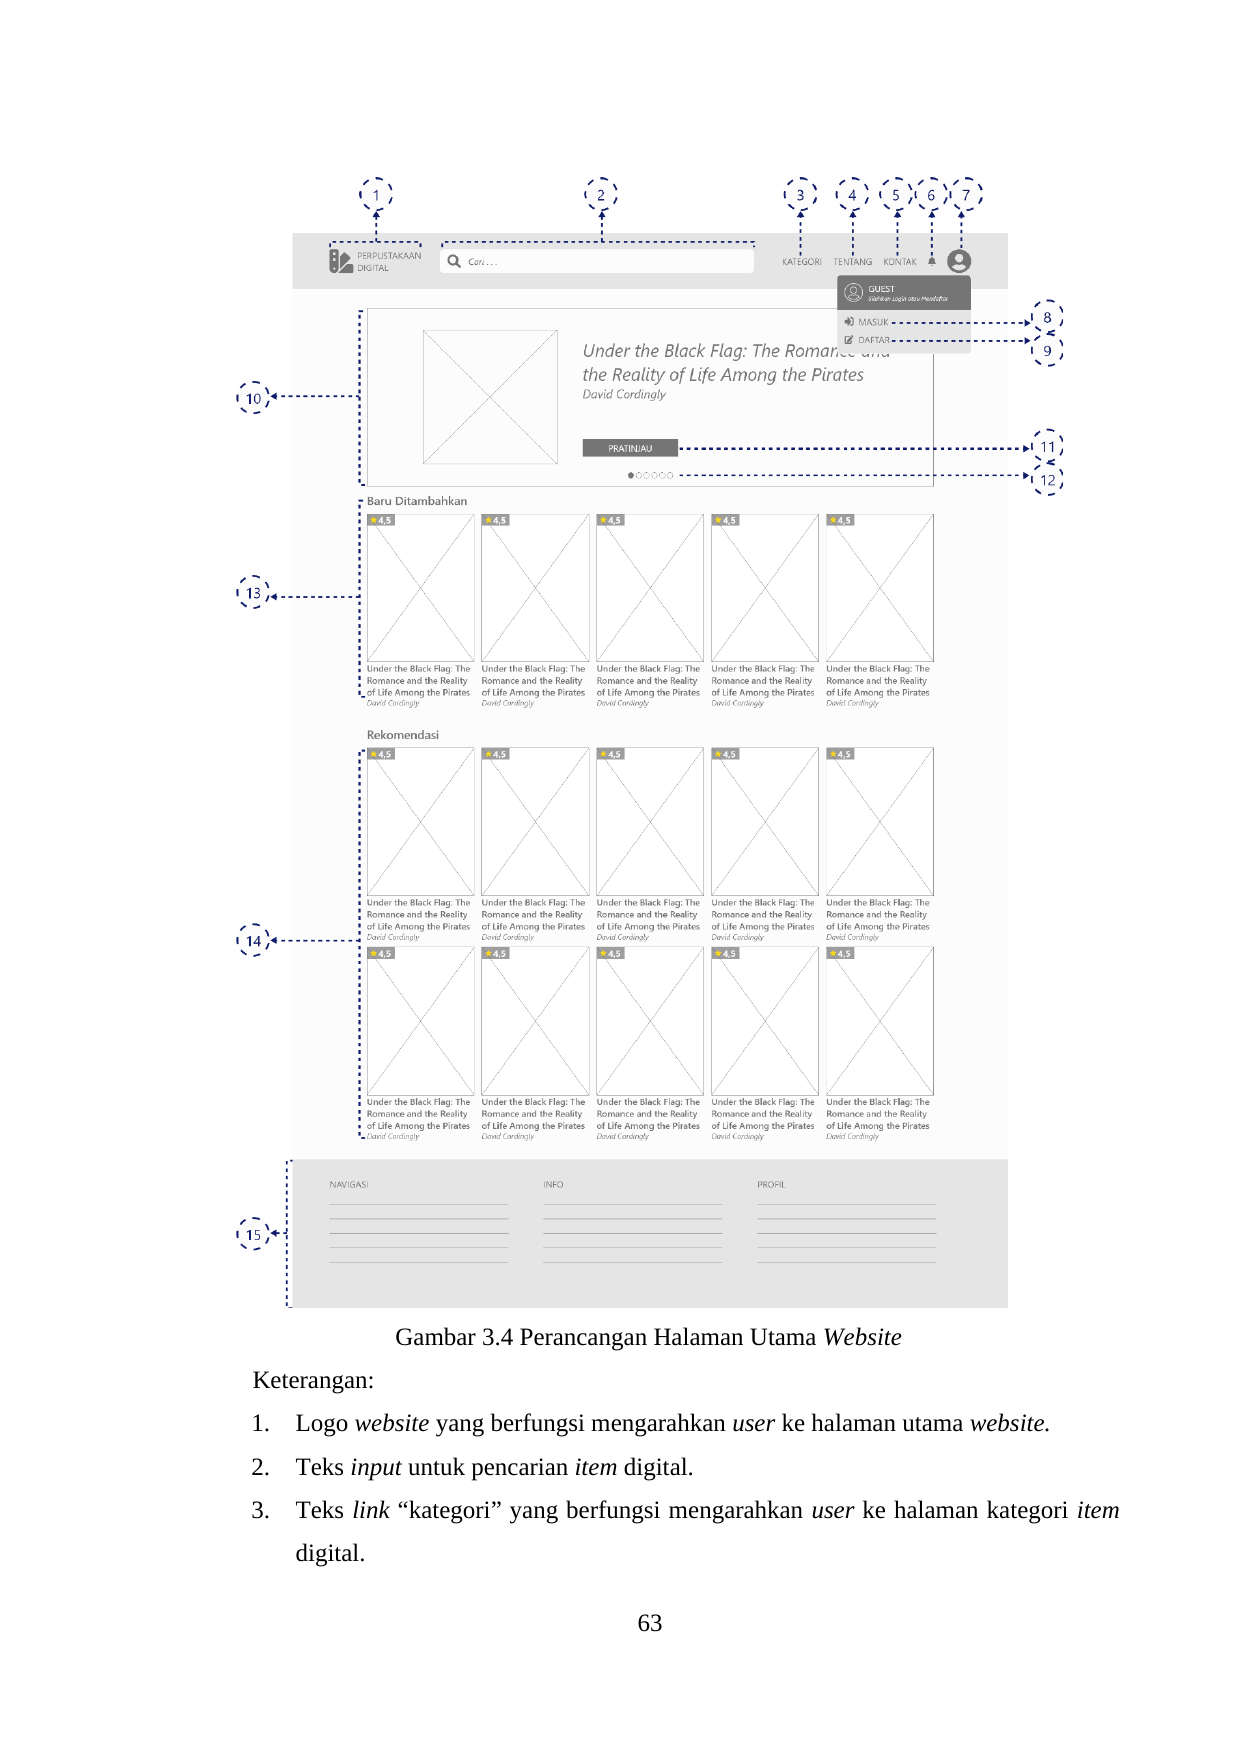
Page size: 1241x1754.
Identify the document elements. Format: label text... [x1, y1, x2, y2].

list Teks input untuk pencarian item digital. [251, 1452, 1122, 1480]
picture [236, 177, 1063, 1308]
text Keterangan: [177, 1365, 1122, 1394]
list Logo website yang berfungsi mengarahkan user ke halaman utama website. [251, 1408, 1122, 1437]
list Teks link “kategori” yang berfungsi mengarahkan user ke halaman kategori item digital. [251, 1495, 1122, 1567]
